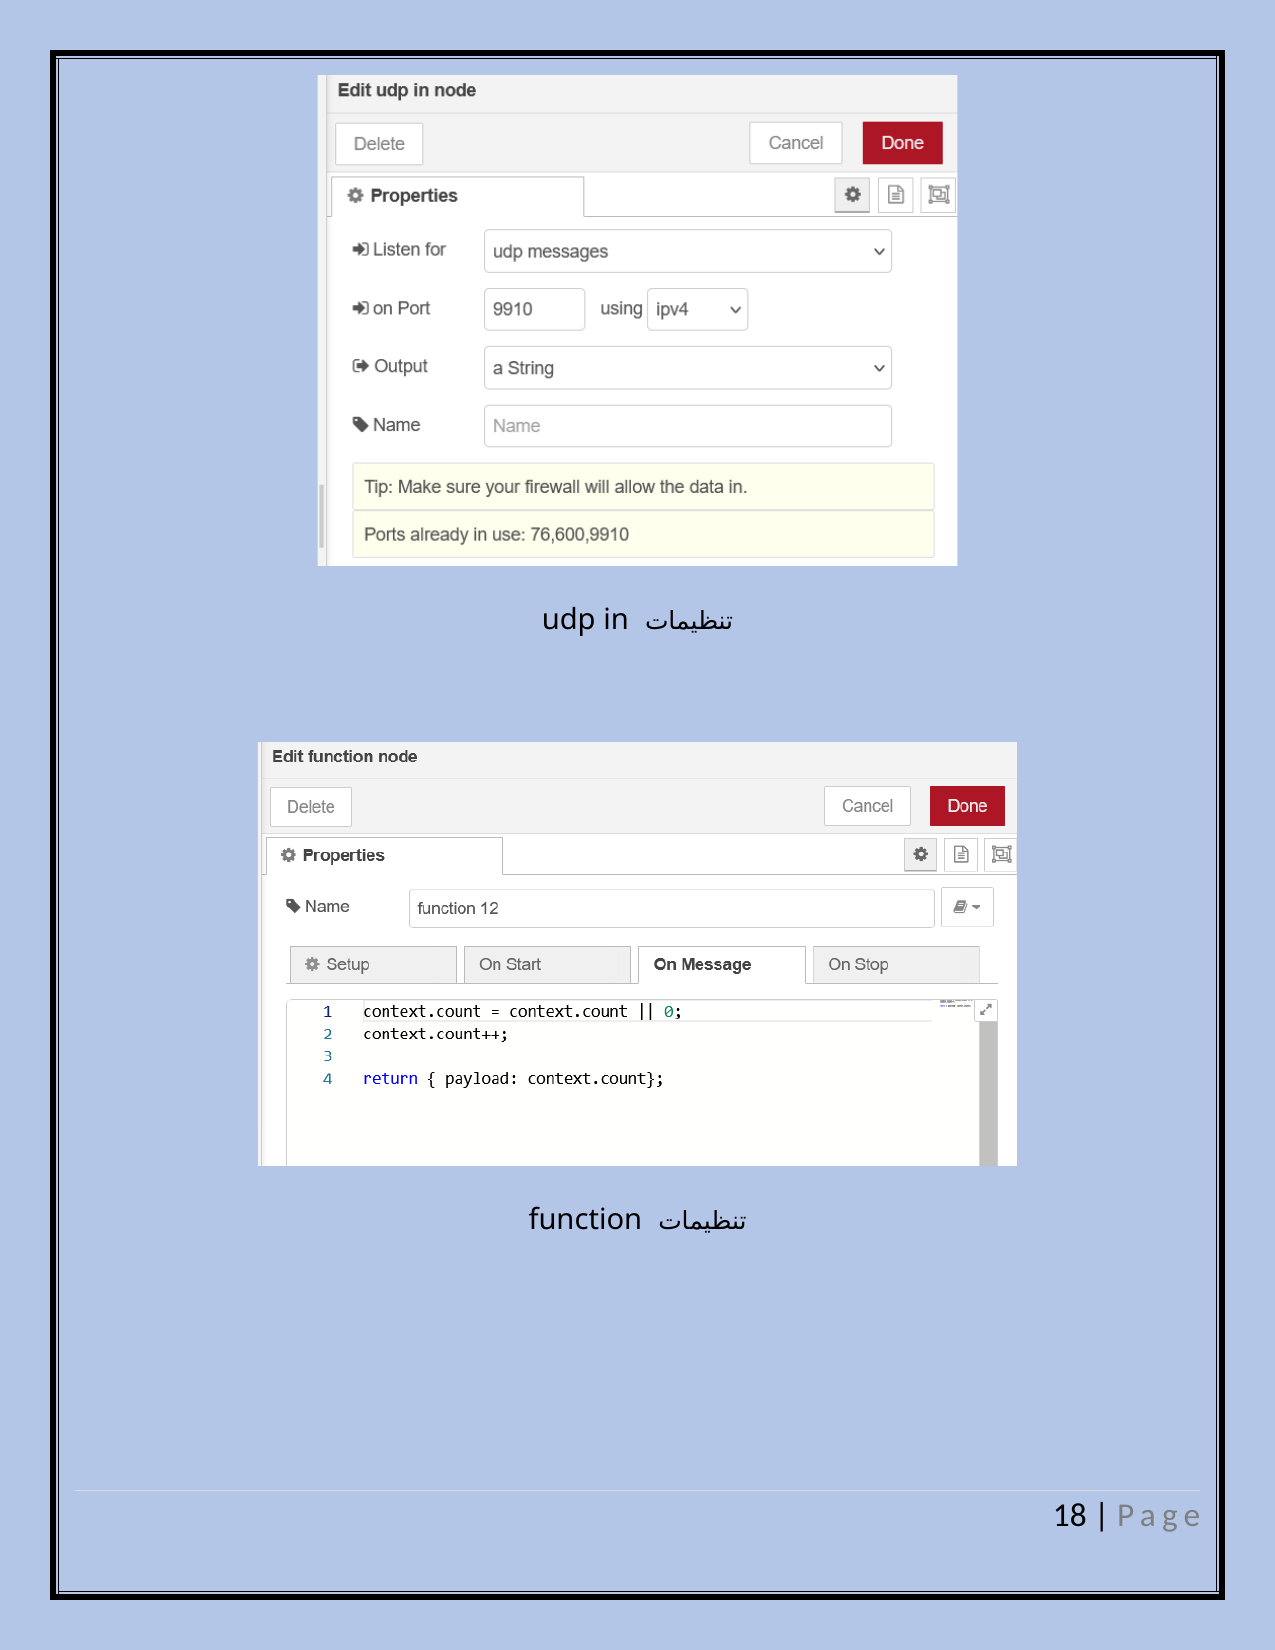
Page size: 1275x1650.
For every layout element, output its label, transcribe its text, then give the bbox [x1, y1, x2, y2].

picture [317, 75, 958, 566]
text تنظیمات udp in [75, 598, 1200, 638]
picture [257, 742, 1017, 1166]
text تنظیمات function [75, 1198, 1200, 1238]
